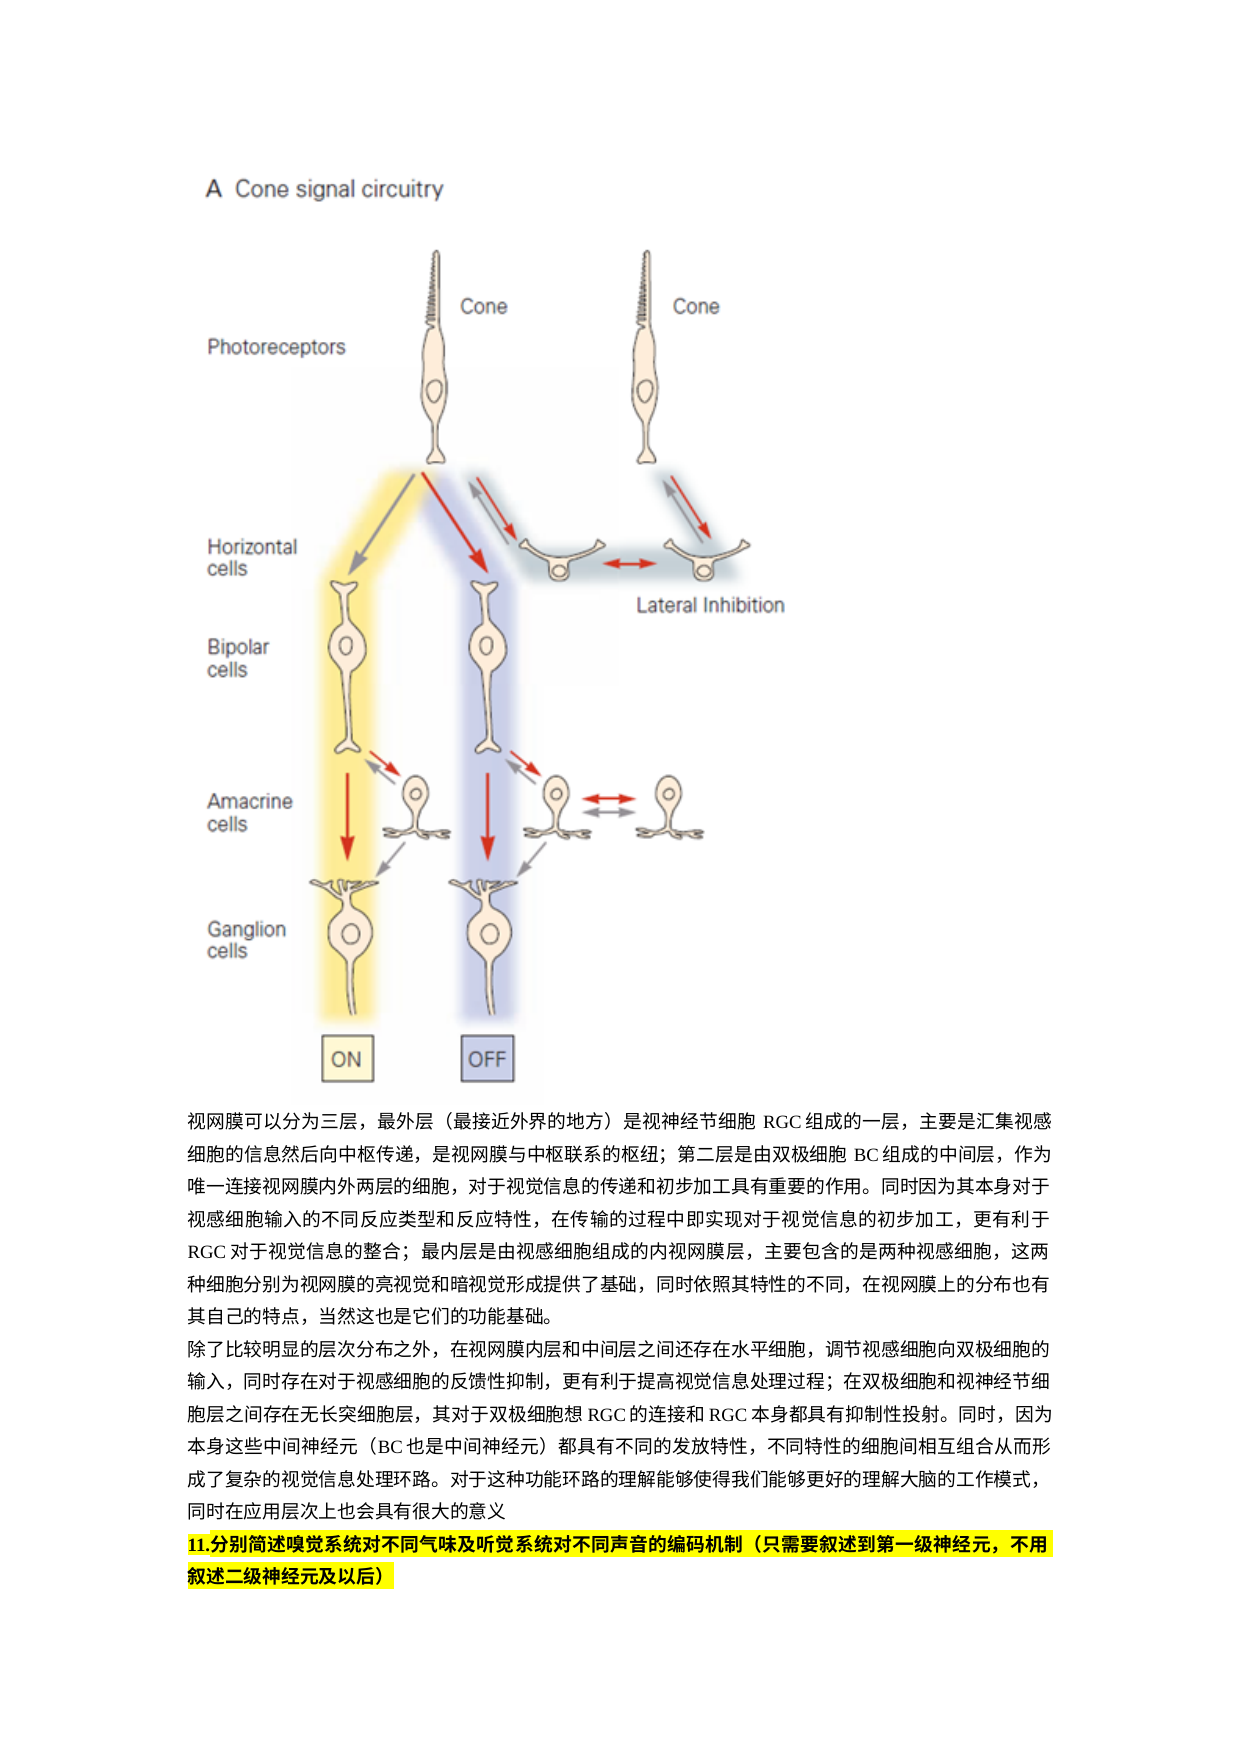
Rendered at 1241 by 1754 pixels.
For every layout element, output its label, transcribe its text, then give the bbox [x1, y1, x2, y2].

text 除了比较明显的层次分布之外，在视网膜内层和中间层之间还存在水平细胞，调节视感细胞向双极细胞的输入，同时存在对于视感细胞的反馈性抑制，更有利于提高视觉信息处理过程；在双极细胞和视神经节细胞层之间存在无长突细胞层，其对于双极细胞想RGC的连接和RGC本身都具有抑制性投射。同时，因为本身这些中间神经元（BC也是中间神经元）都具有不同的发放特性，不同特性的细胞间相互组合从而形成了复杂的视觉信息处理环路。对于这种功能环路的理解能够使得我们能够更好的理解大脑的工作模式，同时在应用层次上也会具有很大的意义 [187, 1332, 1053, 1527]
picture [187, 162, 788, 1105]
text 11.分别简述嗅觉系统对不同气味及听觉系统对不同声音的编码机制（只需要叙述到第一级神经元，不用叙述二级神经元及以后） [187, 1527, 1053, 1592]
text 视网膜可以分为三层，最外层（最接近外界的地方）是视神经节细胞RGC组成的一层，主要是汇集视感细胞的信息然后向中枢传递，是视网膜与中枢联系的枢纽；第二层是由双极细胞BC组成的中间层，作为唯一连接视网膜内外两层的细胞，对于视觉信息的传递和初步加工具有重要的作用。同时因为其本身对于视感细胞输入的不同反应类型和反应特性，在传输的过程中即实现对于视觉信息的初步加工，更有利于RGC对于视觉信息的整合；最内层是由视感细胞组成的内视网膜层，主要包含的是两种视感细胞，这两种细胞分别为视网膜的亮视觉和暗视觉形成提供了基础，同时依照其特性的不同，在视网膜上的分布也有其自己的特点，当然这也是它们的功能基础。 [187, 1104, 1053, 1332]
